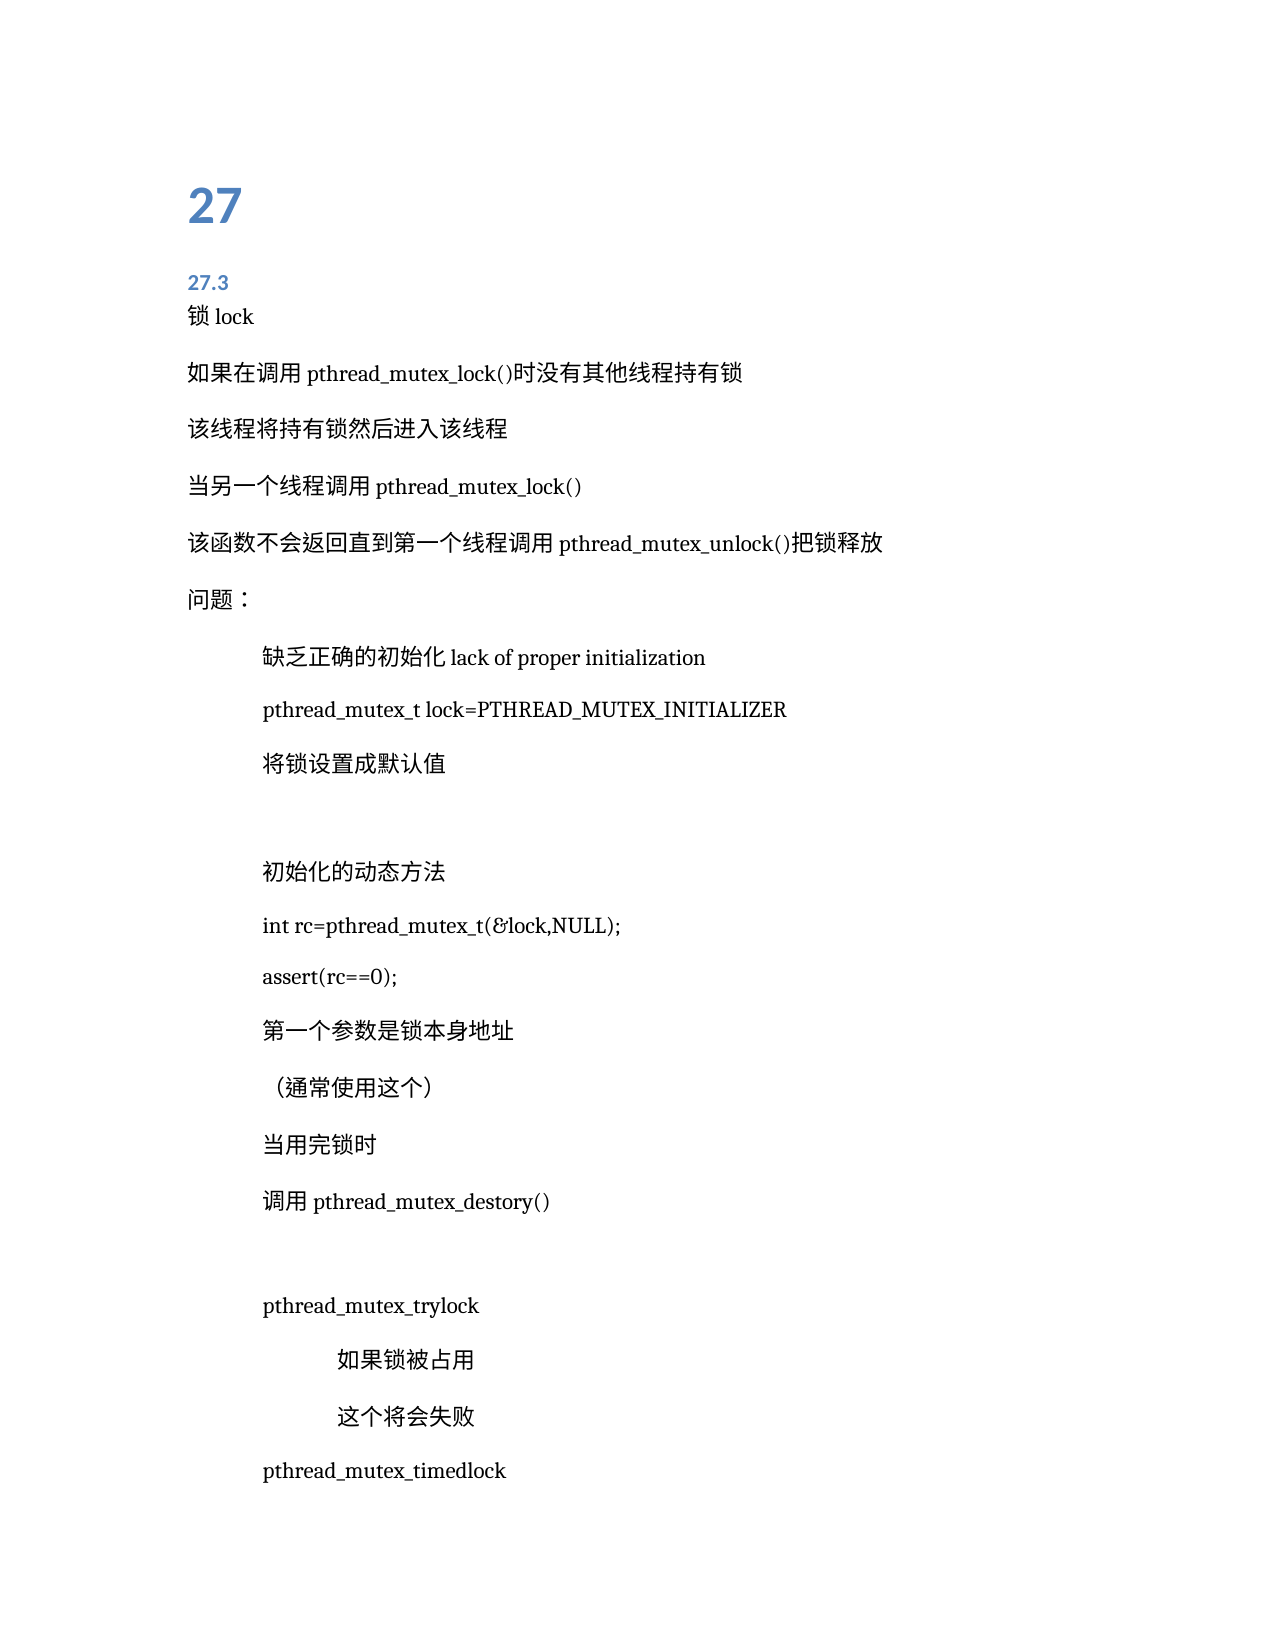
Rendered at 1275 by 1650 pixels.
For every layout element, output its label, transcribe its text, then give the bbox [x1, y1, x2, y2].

text 锁lock [187, 300, 1087, 331]
text 这个将会失败 [187, 1401, 1087, 1432]
text 如果在调用pthread_mutex_lock()时没有其他线程持有锁 [187, 357, 1087, 388]
text 问题： [187, 584, 1087, 615]
text assert(rc==0); [187, 964, 1087, 990]
subtitle 27 [187, 171, 1087, 237]
text 该函数不会返回直到第一个线程调用pthread_mutex_unlock()把锁释放 [187, 527, 1087, 558]
text 当另一个线程调用pthread_mutex_lock() [187, 470, 1087, 501]
text pthread_mutex_timedlock [187, 1458, 1087, 1484]
text 调用pthread_mutex_destory() [187, 1185, 1087, 1217]
text 初始化的动态方法 [187, 856, 1087, 887]
text 第一个参数是锁本身地址 [187, 1015, 1087, 1046]
text （通常使用这个） [187, 1072, 1087, 1103]
text 缺乏正确的初始化lack of proper initialization [187, 641, 1087, 672]
subtitle 27.3 [187, 268, 1087, 296]
text 该线程将持有锁然后进入该线程 [187, 413, 1087, 445]
text 当用完锁时 [187, 1128, 1087, 1160]
text 将锁设置成默认值 [187, 748, 1087, 779]
text 如果锁被占用 [187, 1344, 1087, 1375]
text int rc=pthread_mutex_t(&lock,NULL); [187, 913, 1087, 939]
text pthread_mutex_t lock=PTHREAD_MUTEX_INITIALIZER [187, 697, 1087, 724]
text pthread_mutex_trylock [187, 1293, 1087, 1319]
